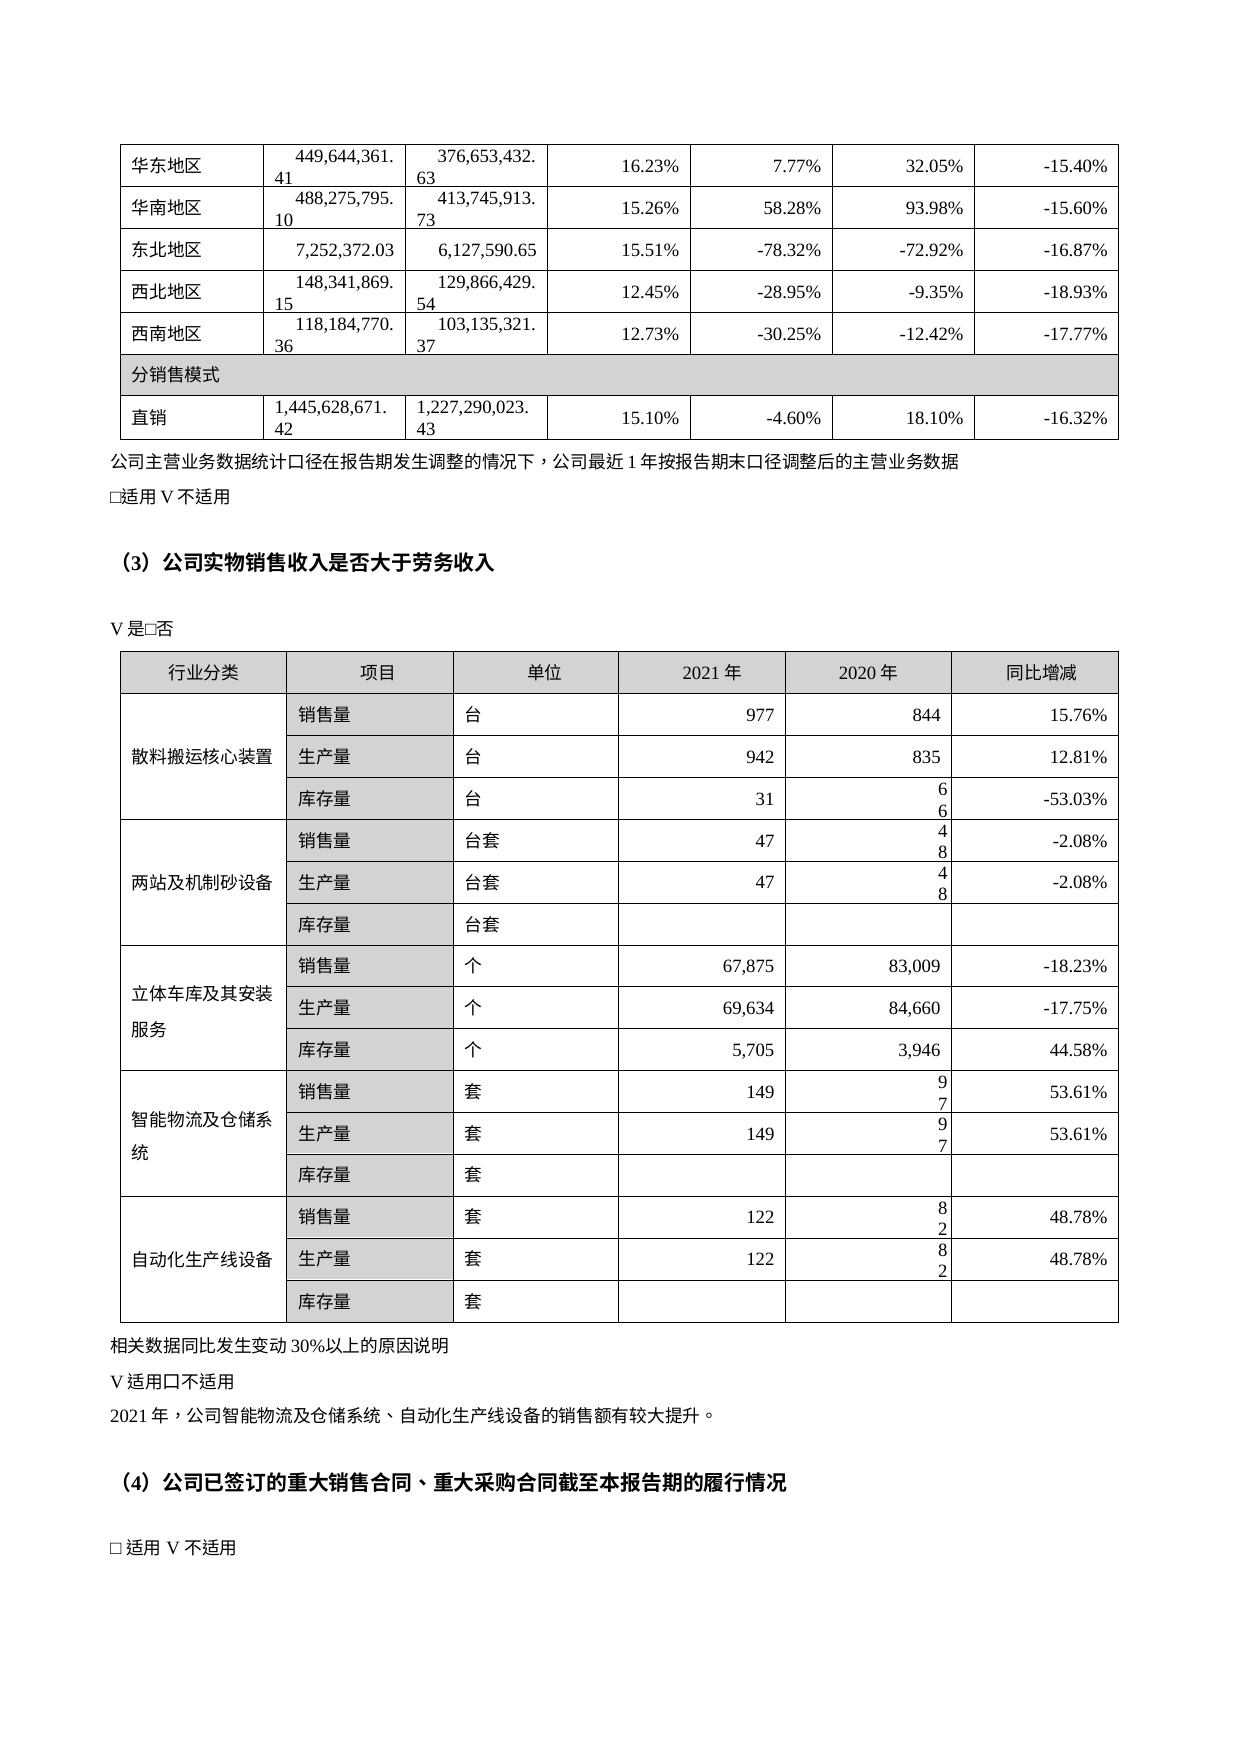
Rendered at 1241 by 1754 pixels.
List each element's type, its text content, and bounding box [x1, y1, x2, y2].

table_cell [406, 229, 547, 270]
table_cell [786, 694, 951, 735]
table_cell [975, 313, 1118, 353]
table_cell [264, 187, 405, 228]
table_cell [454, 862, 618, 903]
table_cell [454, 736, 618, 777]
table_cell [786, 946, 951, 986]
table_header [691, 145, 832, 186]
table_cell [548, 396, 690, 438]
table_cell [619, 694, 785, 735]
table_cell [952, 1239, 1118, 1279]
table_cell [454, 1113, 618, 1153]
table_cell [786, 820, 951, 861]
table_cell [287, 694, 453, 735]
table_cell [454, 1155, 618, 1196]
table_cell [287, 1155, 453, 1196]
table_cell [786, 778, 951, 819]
subtitle （4）公司已签订的重大销售合同、重大采购合同截至本报告期的履行情况 [110, 1468, 1129, 1496]
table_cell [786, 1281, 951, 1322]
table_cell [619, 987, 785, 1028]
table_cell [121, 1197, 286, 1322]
text □适用V不适用 [110, 484, 1129, 509]
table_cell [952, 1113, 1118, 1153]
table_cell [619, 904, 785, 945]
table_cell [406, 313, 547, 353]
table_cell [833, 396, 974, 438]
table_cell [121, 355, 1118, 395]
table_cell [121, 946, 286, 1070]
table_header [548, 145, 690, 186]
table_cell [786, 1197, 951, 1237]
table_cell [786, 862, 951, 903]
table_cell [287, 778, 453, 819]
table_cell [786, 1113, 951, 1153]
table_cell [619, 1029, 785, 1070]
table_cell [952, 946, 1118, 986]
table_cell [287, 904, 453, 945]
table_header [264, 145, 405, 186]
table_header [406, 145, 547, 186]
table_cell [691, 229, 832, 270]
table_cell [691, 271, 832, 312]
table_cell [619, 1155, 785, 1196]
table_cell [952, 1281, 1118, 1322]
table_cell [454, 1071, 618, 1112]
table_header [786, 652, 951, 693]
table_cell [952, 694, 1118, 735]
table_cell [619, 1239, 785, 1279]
text 2021年，公司智能物流及仓储系统、自动化生产线设备的销售额有较大提升。 [110, 1404, 1129, 1428]
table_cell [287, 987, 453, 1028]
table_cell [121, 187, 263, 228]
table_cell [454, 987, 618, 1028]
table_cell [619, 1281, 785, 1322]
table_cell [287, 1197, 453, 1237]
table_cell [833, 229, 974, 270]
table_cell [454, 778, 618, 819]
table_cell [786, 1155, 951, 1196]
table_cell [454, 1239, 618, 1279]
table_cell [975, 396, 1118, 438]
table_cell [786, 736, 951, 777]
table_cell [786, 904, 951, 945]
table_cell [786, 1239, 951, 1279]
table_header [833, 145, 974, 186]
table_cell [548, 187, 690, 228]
subtitle （3）公司实物销售收入是否大于劳务收入 [110, 548, 1129, 577]
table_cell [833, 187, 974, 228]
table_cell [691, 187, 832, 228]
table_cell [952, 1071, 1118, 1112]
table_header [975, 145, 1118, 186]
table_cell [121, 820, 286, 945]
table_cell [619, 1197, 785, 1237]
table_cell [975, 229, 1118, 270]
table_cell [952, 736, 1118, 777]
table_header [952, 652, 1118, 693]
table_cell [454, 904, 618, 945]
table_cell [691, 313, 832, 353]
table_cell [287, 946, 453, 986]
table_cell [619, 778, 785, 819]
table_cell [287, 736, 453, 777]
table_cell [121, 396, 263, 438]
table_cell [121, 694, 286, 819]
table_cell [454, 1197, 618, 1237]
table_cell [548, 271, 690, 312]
text 公司主营业务数据统计口径在报告期发生调整的情况下，公司最近1年按报告期末口径调整后的主营业务数据 [110, 450, 1129, 474]
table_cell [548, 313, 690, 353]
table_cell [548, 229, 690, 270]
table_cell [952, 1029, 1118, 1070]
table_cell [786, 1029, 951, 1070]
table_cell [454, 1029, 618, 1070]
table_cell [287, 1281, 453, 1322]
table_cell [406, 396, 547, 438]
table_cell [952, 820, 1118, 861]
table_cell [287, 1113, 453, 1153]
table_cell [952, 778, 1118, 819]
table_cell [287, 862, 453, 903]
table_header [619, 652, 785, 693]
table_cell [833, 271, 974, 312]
text V是□否 [110, 616, 1129, 640]
text □ 适用 V 不适用 [110, 1536, 1129, 1560]
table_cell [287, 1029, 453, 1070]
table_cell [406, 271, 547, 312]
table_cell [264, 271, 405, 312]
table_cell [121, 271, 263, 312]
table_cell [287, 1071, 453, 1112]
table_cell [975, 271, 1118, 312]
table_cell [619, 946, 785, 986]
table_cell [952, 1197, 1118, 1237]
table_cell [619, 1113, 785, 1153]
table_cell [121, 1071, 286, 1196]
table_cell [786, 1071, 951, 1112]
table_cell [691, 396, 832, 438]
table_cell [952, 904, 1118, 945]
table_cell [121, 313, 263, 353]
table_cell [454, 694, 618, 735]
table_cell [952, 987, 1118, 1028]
text 相关数据同比发生变动30%以上的原因说明 [110, 1333, 1129, 1358]
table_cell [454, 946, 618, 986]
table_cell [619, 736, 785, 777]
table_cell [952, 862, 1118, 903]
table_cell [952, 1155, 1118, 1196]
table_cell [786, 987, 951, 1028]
text V适用口不适用 [110, 1368, 1129, 1393]
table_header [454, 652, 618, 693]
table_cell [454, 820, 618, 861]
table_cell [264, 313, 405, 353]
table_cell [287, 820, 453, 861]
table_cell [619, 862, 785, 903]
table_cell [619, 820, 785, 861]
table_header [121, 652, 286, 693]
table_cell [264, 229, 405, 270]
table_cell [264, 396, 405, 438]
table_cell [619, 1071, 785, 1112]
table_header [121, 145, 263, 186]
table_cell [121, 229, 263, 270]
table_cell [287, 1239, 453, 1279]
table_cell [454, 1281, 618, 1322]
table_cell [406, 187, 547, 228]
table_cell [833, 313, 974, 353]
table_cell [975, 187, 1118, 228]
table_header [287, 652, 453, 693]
